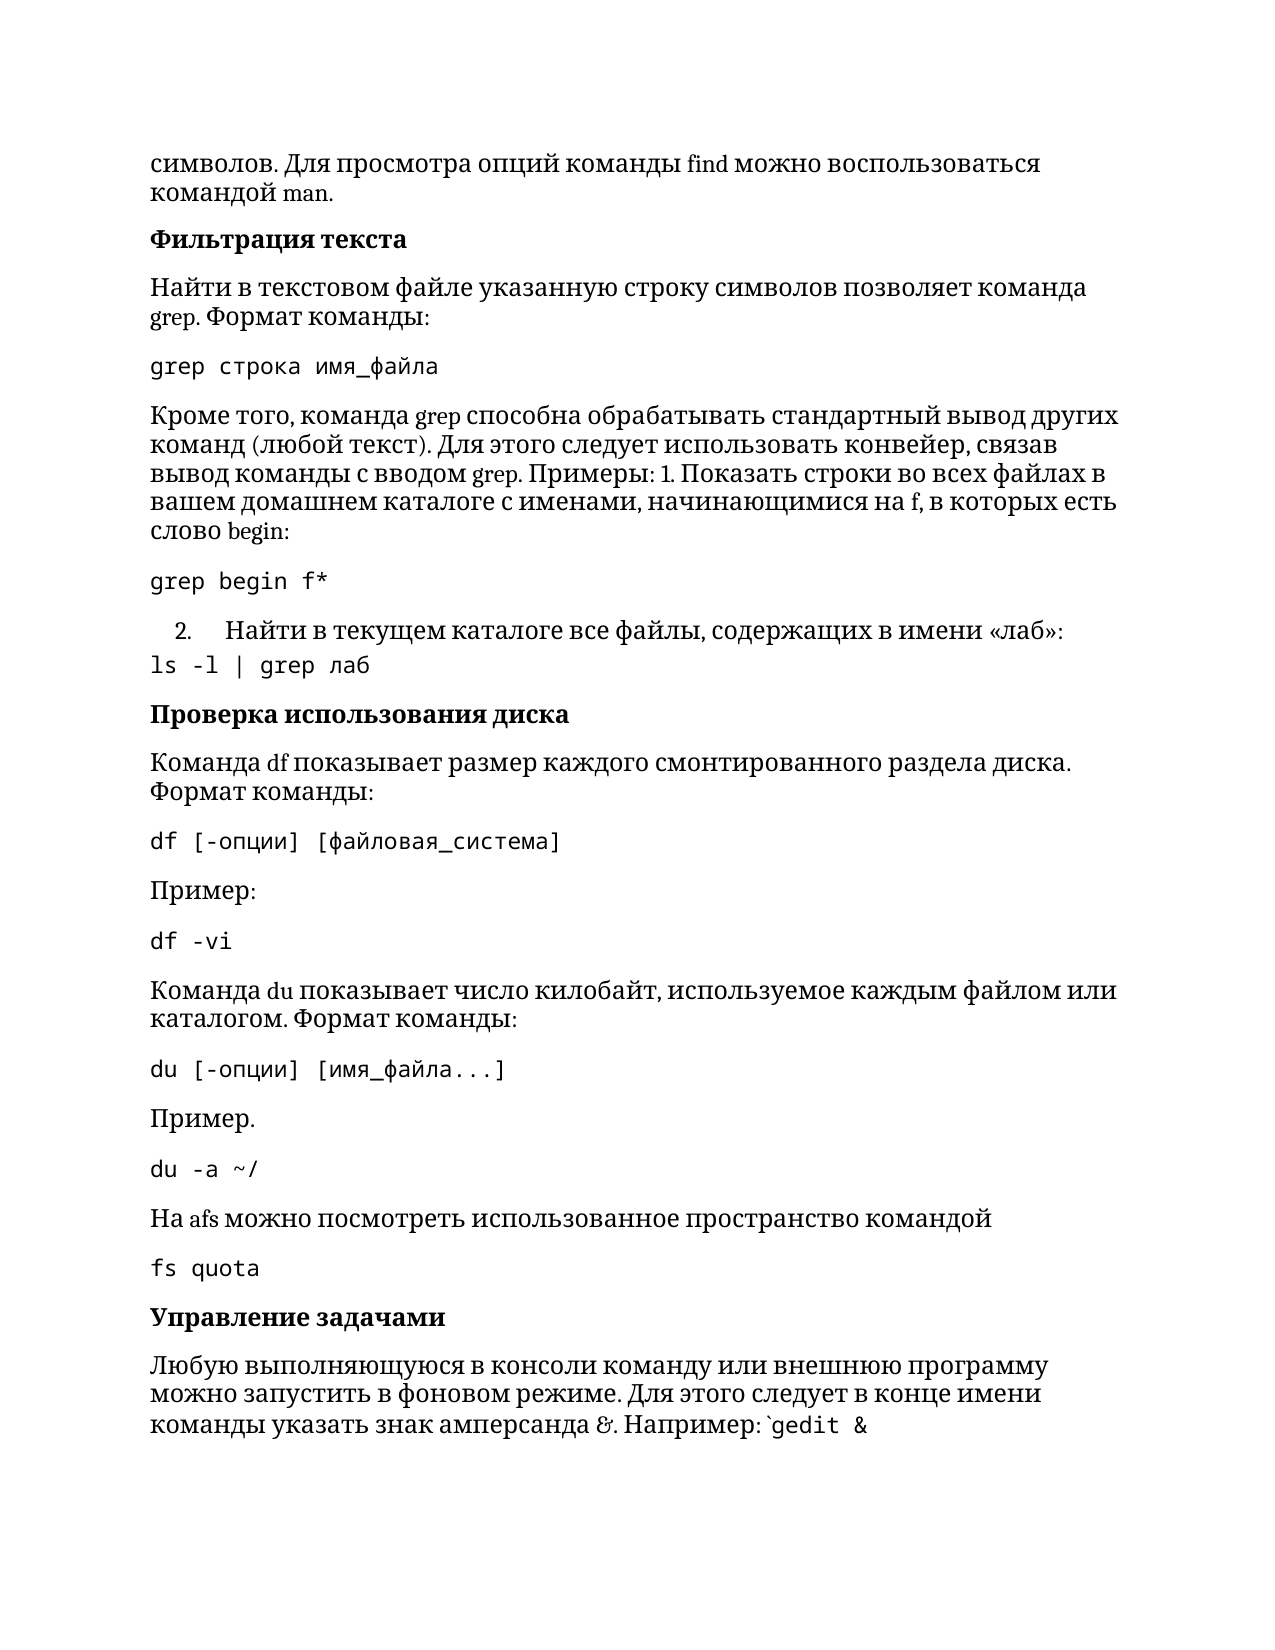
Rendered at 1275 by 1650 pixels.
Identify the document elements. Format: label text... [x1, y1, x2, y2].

text Кроме того, команда grep способна обрабатывать стандартный вывод других команд (любой текст). Для этого следует использовать конвейер, связав вывод команды с вводом grep. Примеры: 1. Показать строки во всех файлах в вашем домашнем каталоге с именами, начинающимися на f, в которых есть слово begin: [150, 402, 1125, 546]
text grep begin f* [150, 564, 1125, 596]
text du -a ~/ [150, 1152, 1125, 1184]
text Любую выполняющуюся в консоли команду или внешнюю программу можно запустить в фоновом режиме. Для этого следует в конце имени команды указать знак амперсанда &. Например: `gedit & [150, 1352, 1125, 1440]
text Фильтрация текста [150, 226, 1125, 255]
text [150, 150, 1125, 207]
text На afs можно посмотреть использованное пространство командой [150, 1204, 1125, 1233]
text Управление задачами [150, 1304, 1125, 1333]
text df [-опции] [файловая_система] [150, 825, 1125, 856]
text grep строка имя_файла [150, 350, 1125, 381]
text fs quota [150, 1252, 1125, 1283]
text df -vi [150, 924, 1125, 956]
text Проверка использования диска [150, 701, 1125, 730]
text Команда df показывает размер каждого смонтированного раздела диска. Формат команды: [150, 749, 1125, 806]
text Пример. [150, 1105, 1125, 1134]
text du [-опции] [имя_файла...] [150, 1053, 1125, 1084]
text Команда du показывает число килобайт, используемое каждым файлом или каталогом. Формат команды: [150, 977, 1125, 1034]
list Найти в текущем каталоге все файлы, содержащих в имени «лаб»: [175, 617, 1125, 645]
text Найти в текстовом файле указанную строку символов позволяет команда grep. Формат команды: [150, 274, 1125, 331]
text ls -l | grep лаб [150, 649, 1125, 680]
text Пример: [150, 877, 1125, 906]
